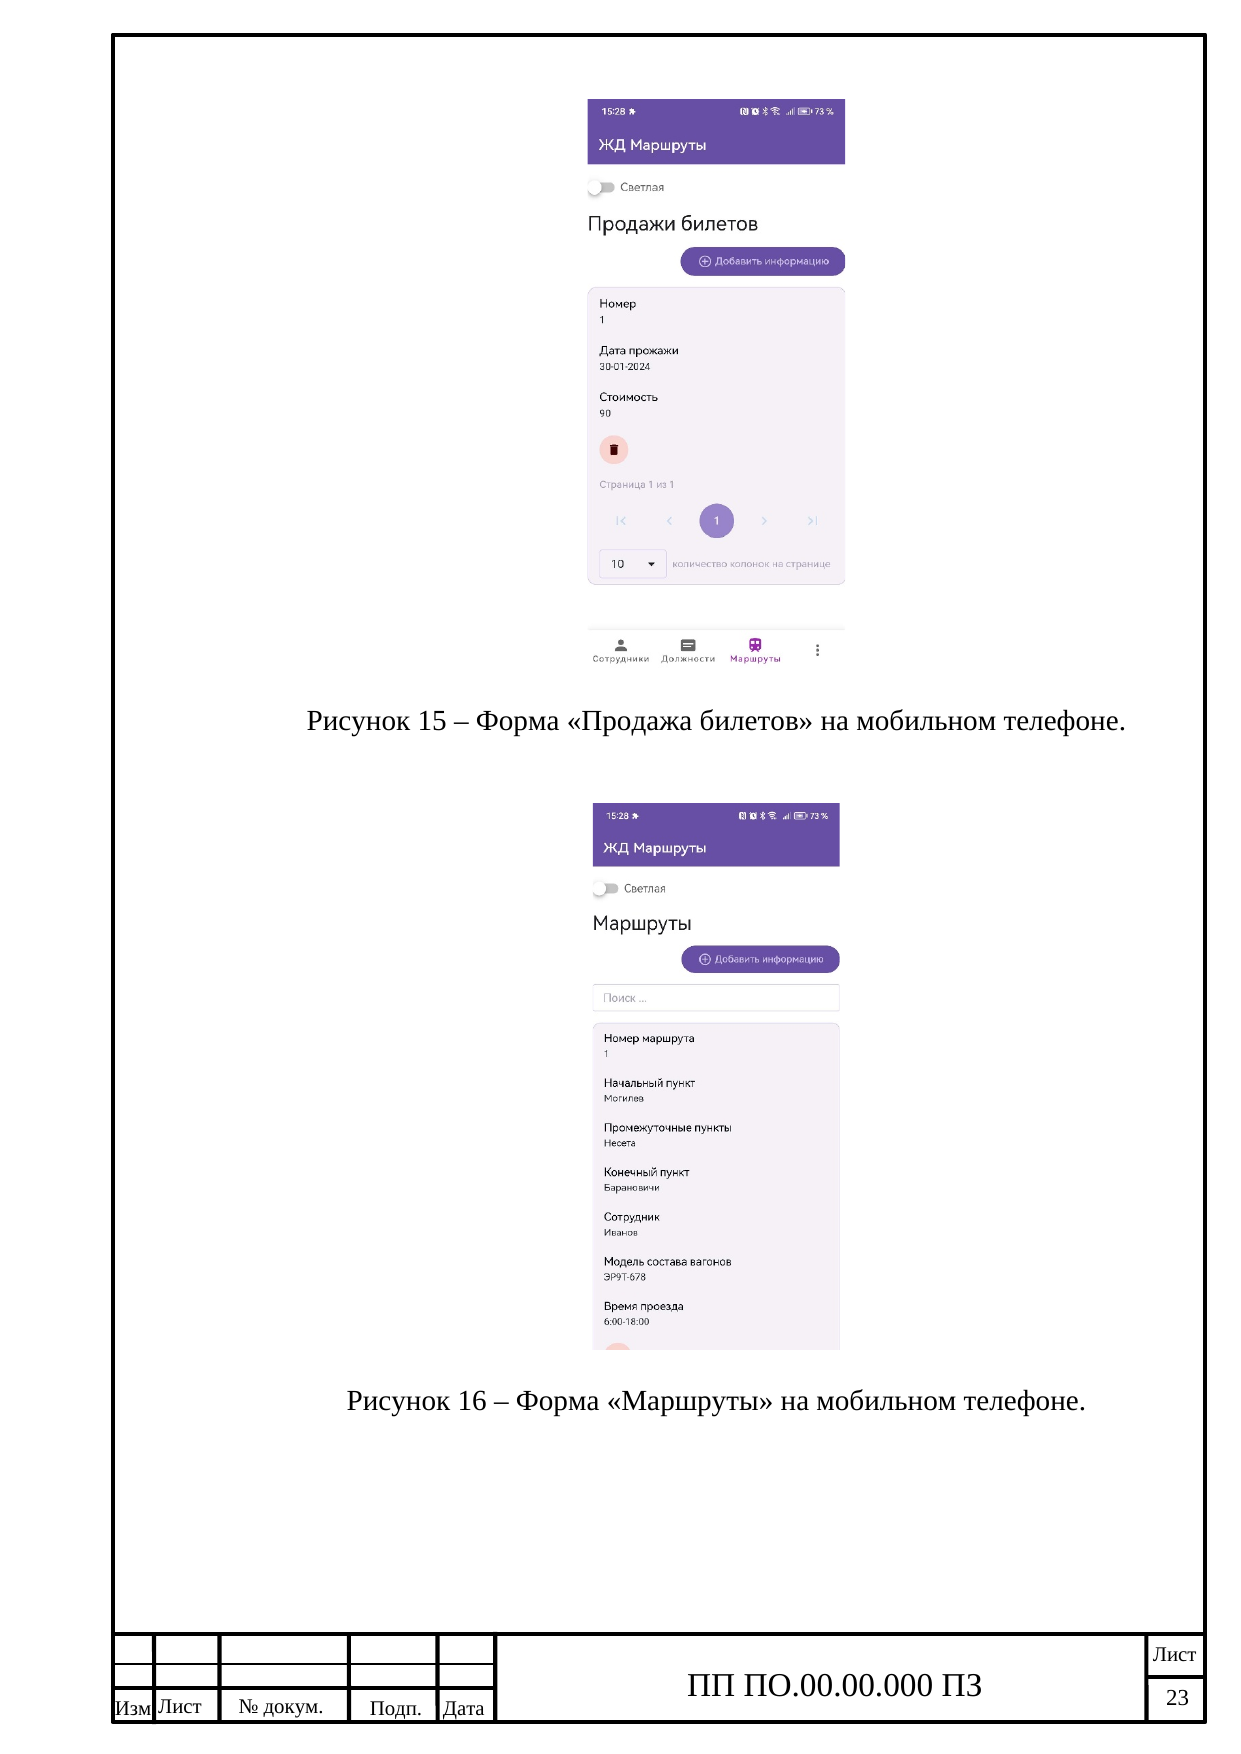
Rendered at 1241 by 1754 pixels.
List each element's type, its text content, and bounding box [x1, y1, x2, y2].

text Рисунок 16 – Форма «Маршруты» на мобильном телефоне. [177, 1383, 1167, 1416]
picture [587, 99, 846, 670]
picture [592, 803, 840, 1350]
text Рисунок 15 – Форма «Продажа билетов» на мобильном телефоне. [177, 703, 1167, 736]
